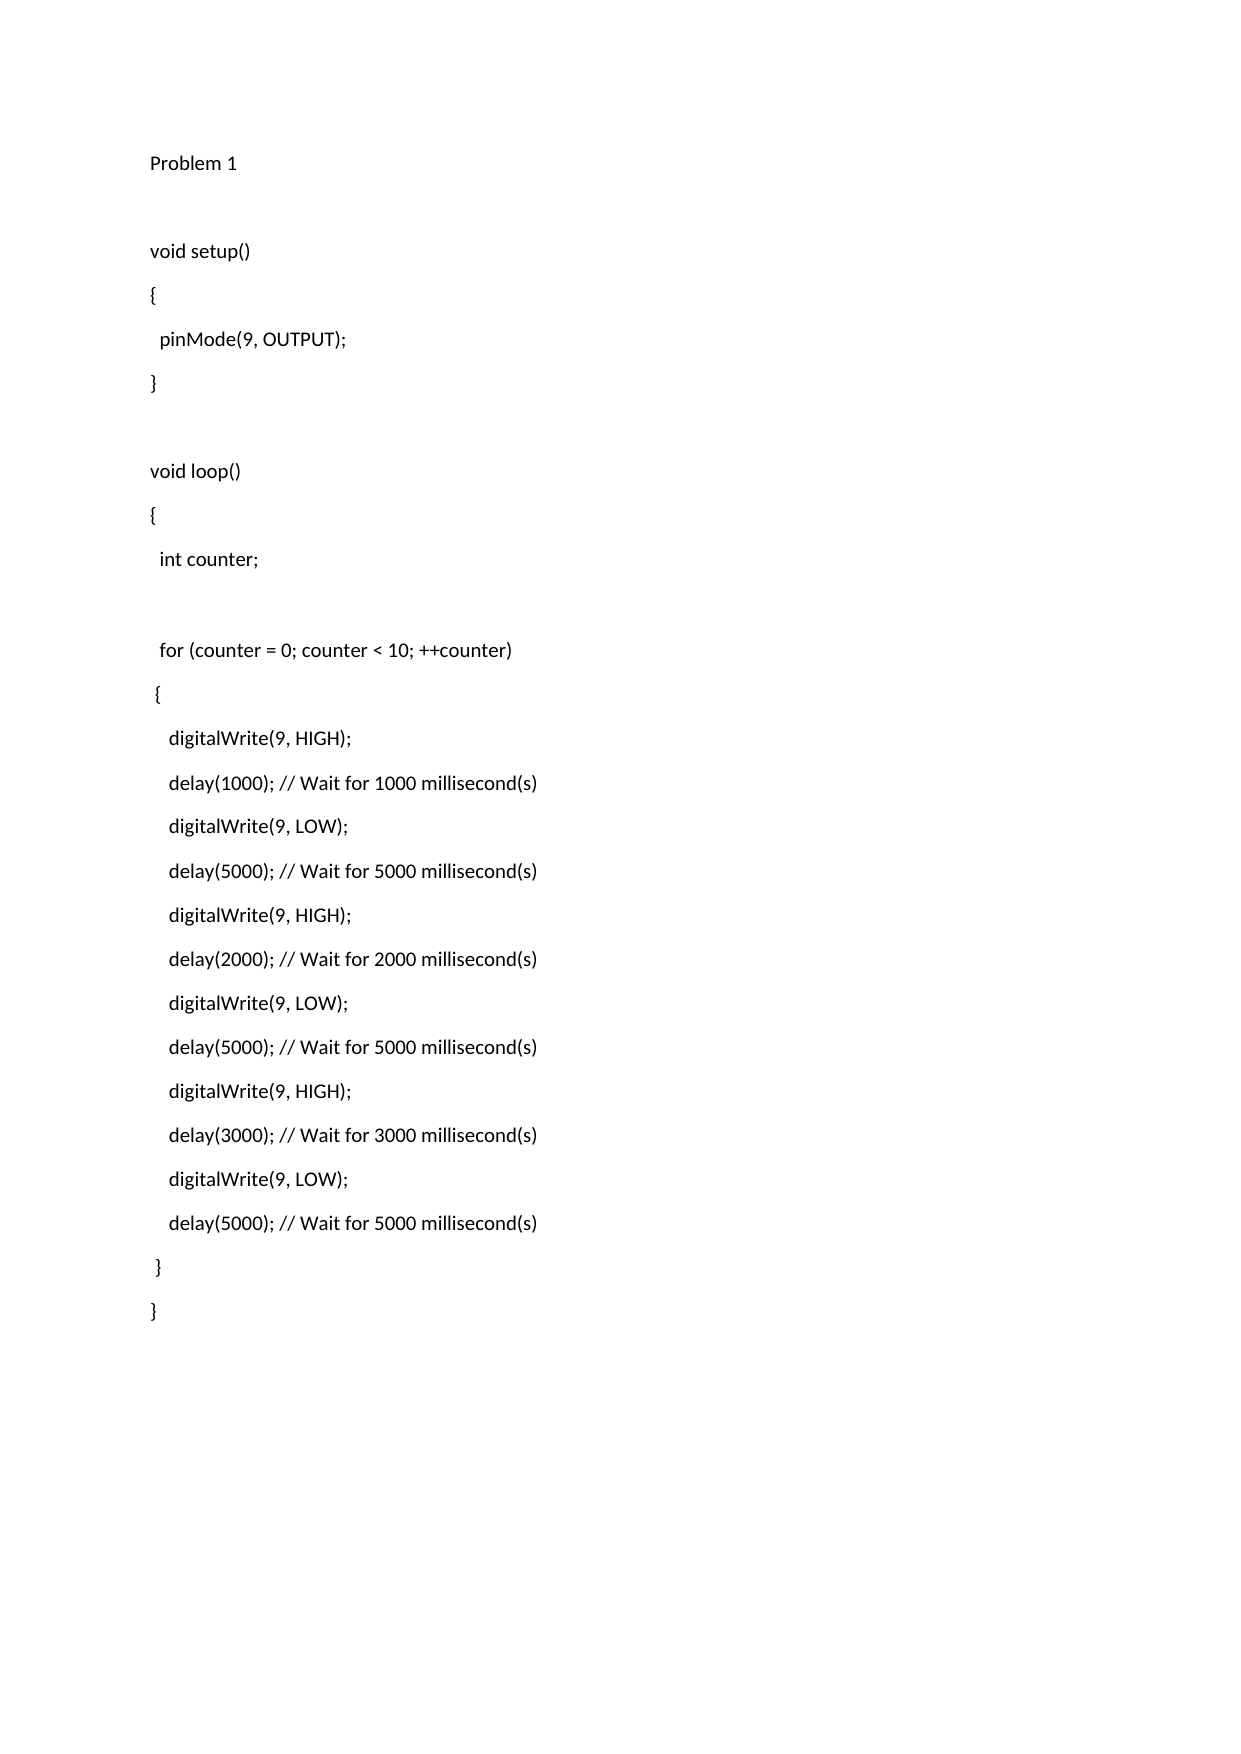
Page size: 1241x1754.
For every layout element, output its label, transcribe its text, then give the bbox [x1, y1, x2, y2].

text digitalWrite(9, HIGH); [150, 1078, 1090, 1103]
text { [150, 502, 1090, 528]
text delay(5000); // Wait for 5000 millisecond(s) [150, 858, 1090, 883]
text } [150, 370, 1090, 396]
text for (counter = 0; counter < 10; ++counter) [150, 637, 1090, 663]
text int counter; [150, 547, 1090, 572]
text void setup() [150, 238, 1090, 263]
text { [150, 682, 1090, 707]
text } [150, 1298, 1090, 1324]
text delay(1000); // Wait for 1000 millisecond(s) [150, 770, 1090, 795]
text delay(5000); // Wait for 5000 millisecond(s) [150, 1210, 1090, 1236]
text digitalWrite(9, LOW); [150, 990, 1090, 1015]
text void loop() [150, 458, 1090, 484]
text Problem 1 [150, 150, 1090, 175]
text digitalWrite(9, LOW); [150, 814, 1090, 839]
text digitalWrite(9, HIGH); [150, 726, 1090, 751]
text } [150, 1254, 1090, 1280]
text delay(2000); // Wait for 2000 millisecond(s) [150, 946, 1090, 971]
text digitalWrite(9, HIGH); [150, 902, 1090, 927]
text digitalWrite(9, LOW); [150, 1166, 1090, 1192]
text delay(5000); // Wait for 5000 millisecond(s) [150, 1034, 1090, 1059]
text { [150, 282, 1090, 308]
text delay(3000); // Wait for 3000 millisecond(s) [150, 1122, 1090, 1148]
text pinMode(9, OUTPUT); [150, 326, 1090, 352]
